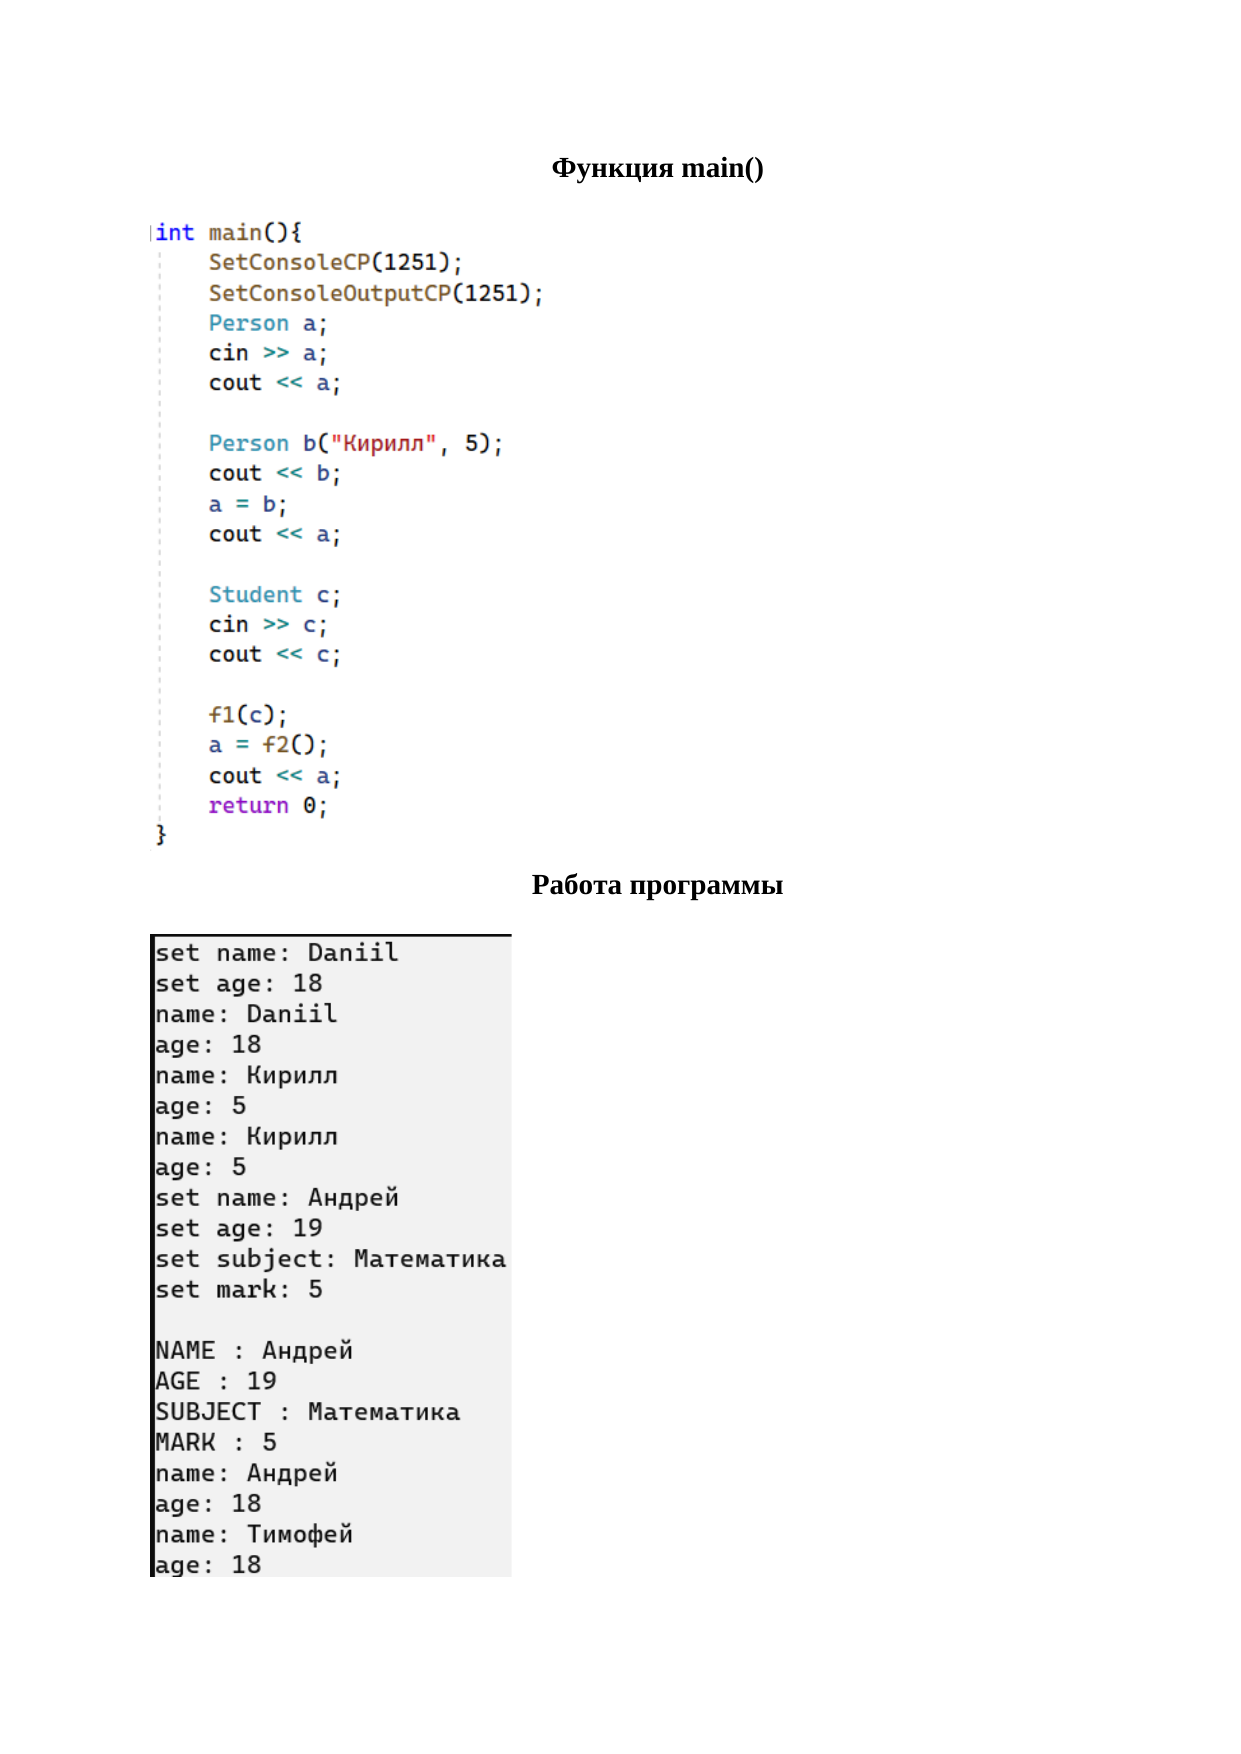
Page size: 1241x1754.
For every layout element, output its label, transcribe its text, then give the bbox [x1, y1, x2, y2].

picture [150, 217, 545, 851]
picture [150, 934, 512, 1577]
subtitle Работа программы [150, 867, 1090, 901]
subtitle Функция main() [150, 150, 1090, 183]
